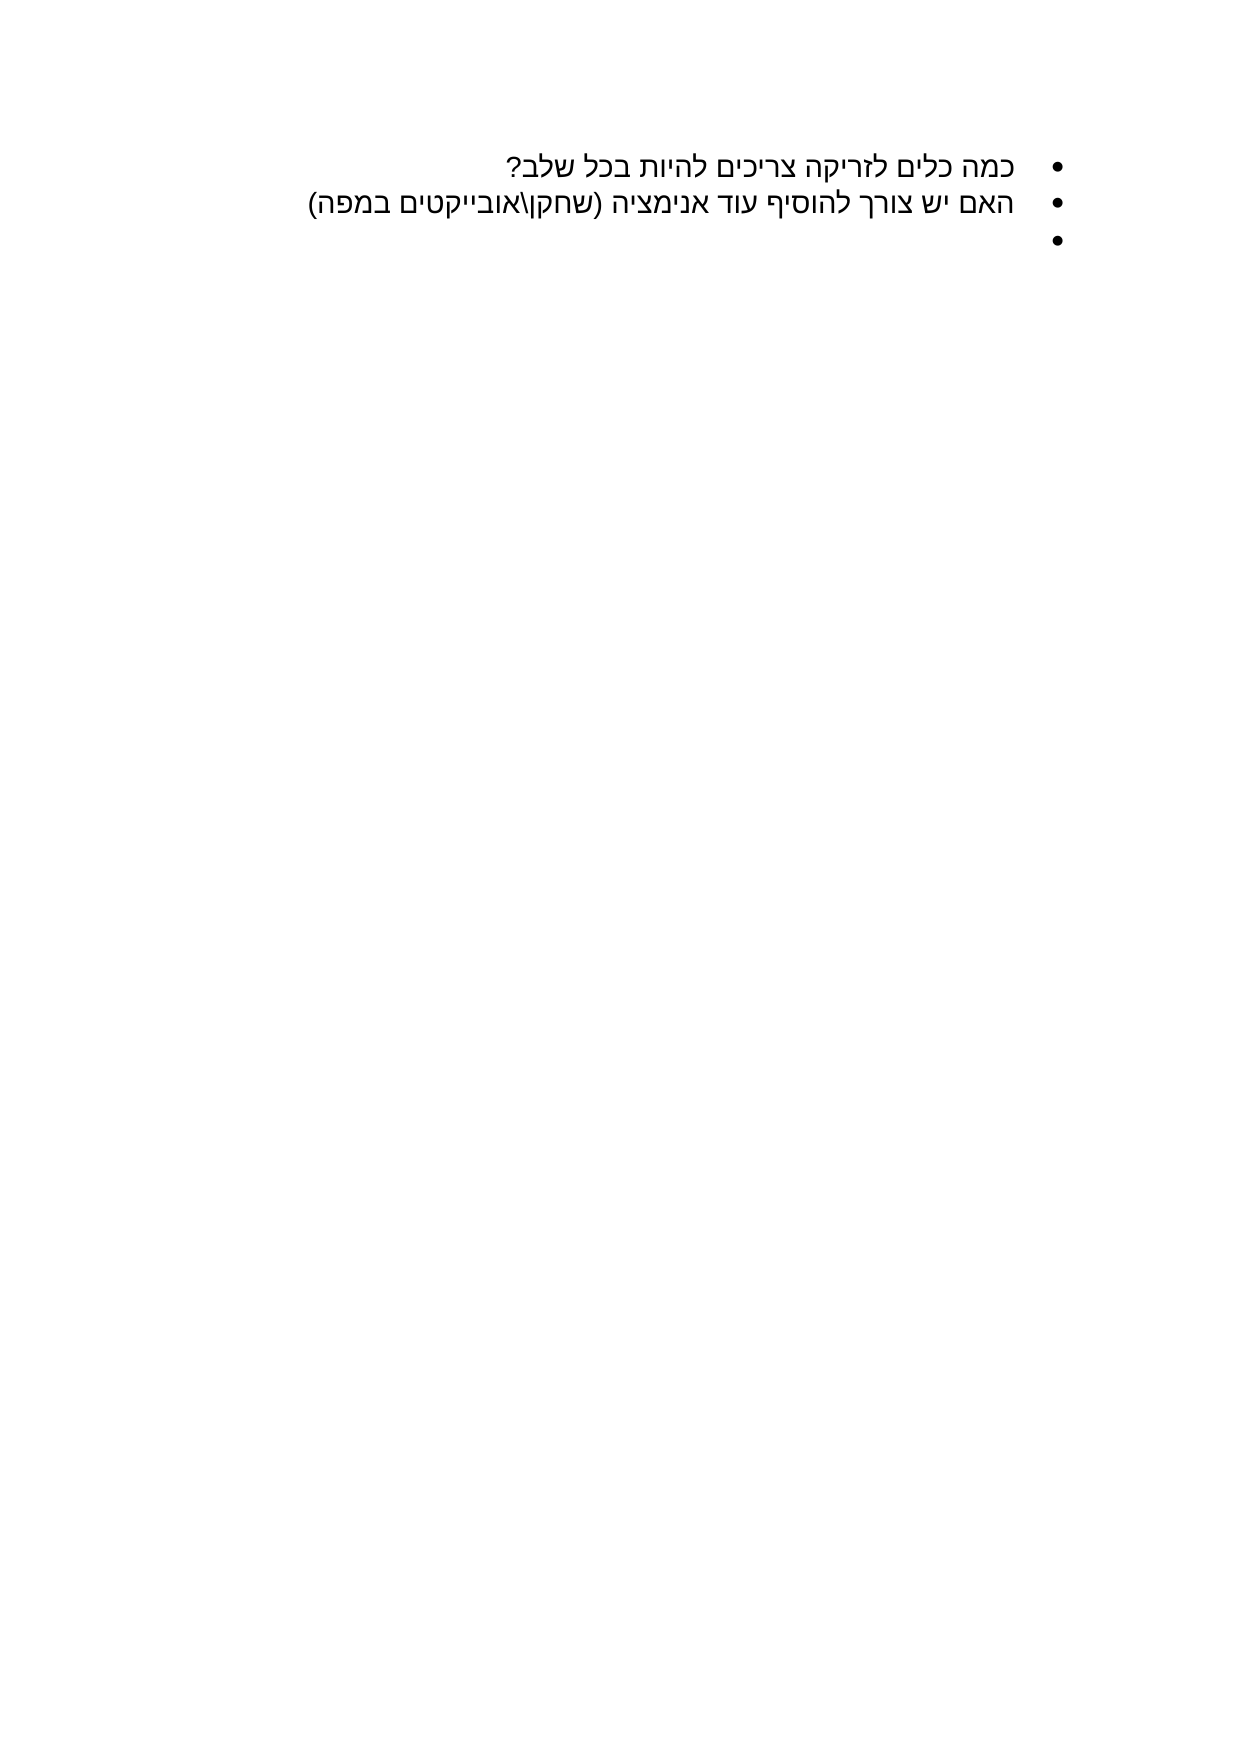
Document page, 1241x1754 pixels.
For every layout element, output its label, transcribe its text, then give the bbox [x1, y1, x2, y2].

list כמה כלים לזריקה צריכים להיות בכל שלב? [150, 150, 1053, 184]
list האם יש צורך להוסיף עוד אנימציה (שחקן\אובייקטים במפה) [150, 186, 1053, 220]
